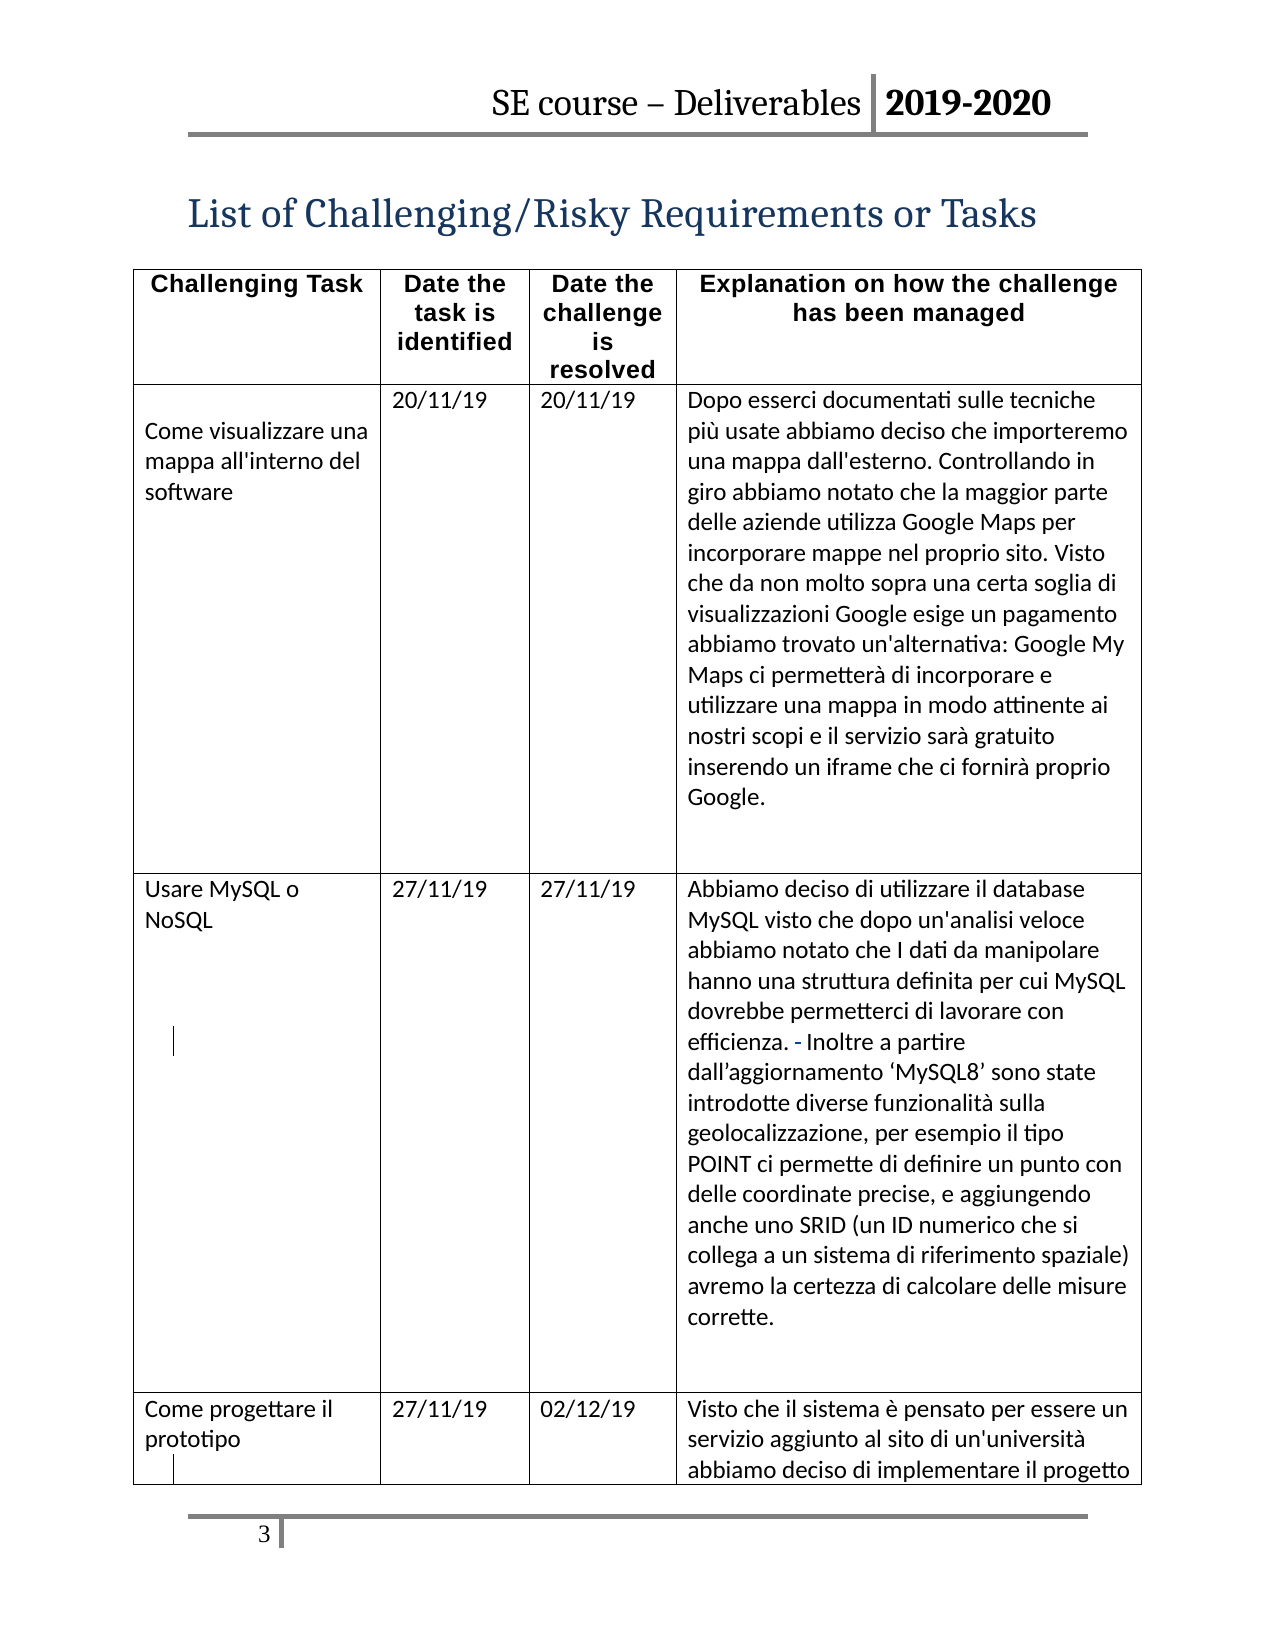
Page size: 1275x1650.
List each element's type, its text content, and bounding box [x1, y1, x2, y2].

table_cell 02/12/19 [530, 1393, 676, 1484]
table_cell 20/11/19 [381, 385, 529, 873]
table_cell Usare MySQL o NoSQL [134, 874, 380, 1392]
table_header Date the challenge is resolved [530, 270, 676, 384]
subtitle List of Challenging/Risky Requirements or Tasks [187, 190, 1087, 238]
table_header Explanation on how the challenge has been managed [677, 270, 1141, 384]
table_cell Abbiamo deciso di utilizzare il database MySQL visto che dopo un'analisi veloce abbiamo notato che I dati da manipolare hanno una struttura definita per cui MySQL dovrebbe permetterci di lavorare con efficienza. Inoltre a partire dall’aggiornamento ‘MySQL8’ sono state introdotte diverse funzionalità sulla geolocalizzazione, per esempio il tipo POINT ci permette di definire un punto con delle coordinate precise, e aggiungendo anche uno SRID (un ID numerico che si collega a un sistema di riferimento spaziale) avremo la certezza di calcolare delle misure corrette. [677, 874, 1141, 1392]
table_cell 20/11/19 [530, 385, 676, 873]
table_cell 27/11/19 [381, 874, 529, 1392]
table_cell Dopo esserci documentati sulle tecniche più usate abbiamo deciso che importeremo una mappa dall'esterno. Controllando in giro abbiamo notato che la maggior parte delle aziende utilizza Google Maps per incorporare mappe nel proprio sito. Visto che da non molto sopra una certa soglia di visualizzazioni Google esige un pagamento abbiamo trovato un'alternativa: Google My Maps ci permetterà di incorporare e utilizzare una mappa in modo attinente ai nostri scopi e il servizio sarà gratuito inserendo un iframe che ci fornirà proprio Google. [677, 385, 1141, 873]
table_header Challenging Task [134, 270, 380, 384]
table_cell 27/11/19 [381, 1393, 529, 1484]
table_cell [677, 1393, 1141, 1484]
table_cell Come visualizzare una mappa all'interno del software [134, 385, 380, 873]
table_cell Come progettare il prototipo [134, 1393, 380, 1484]
table_cell 27/11/19 [530, 874, 676, 1392]
table_header Date the task is identified [381, 270, 529, 384]
